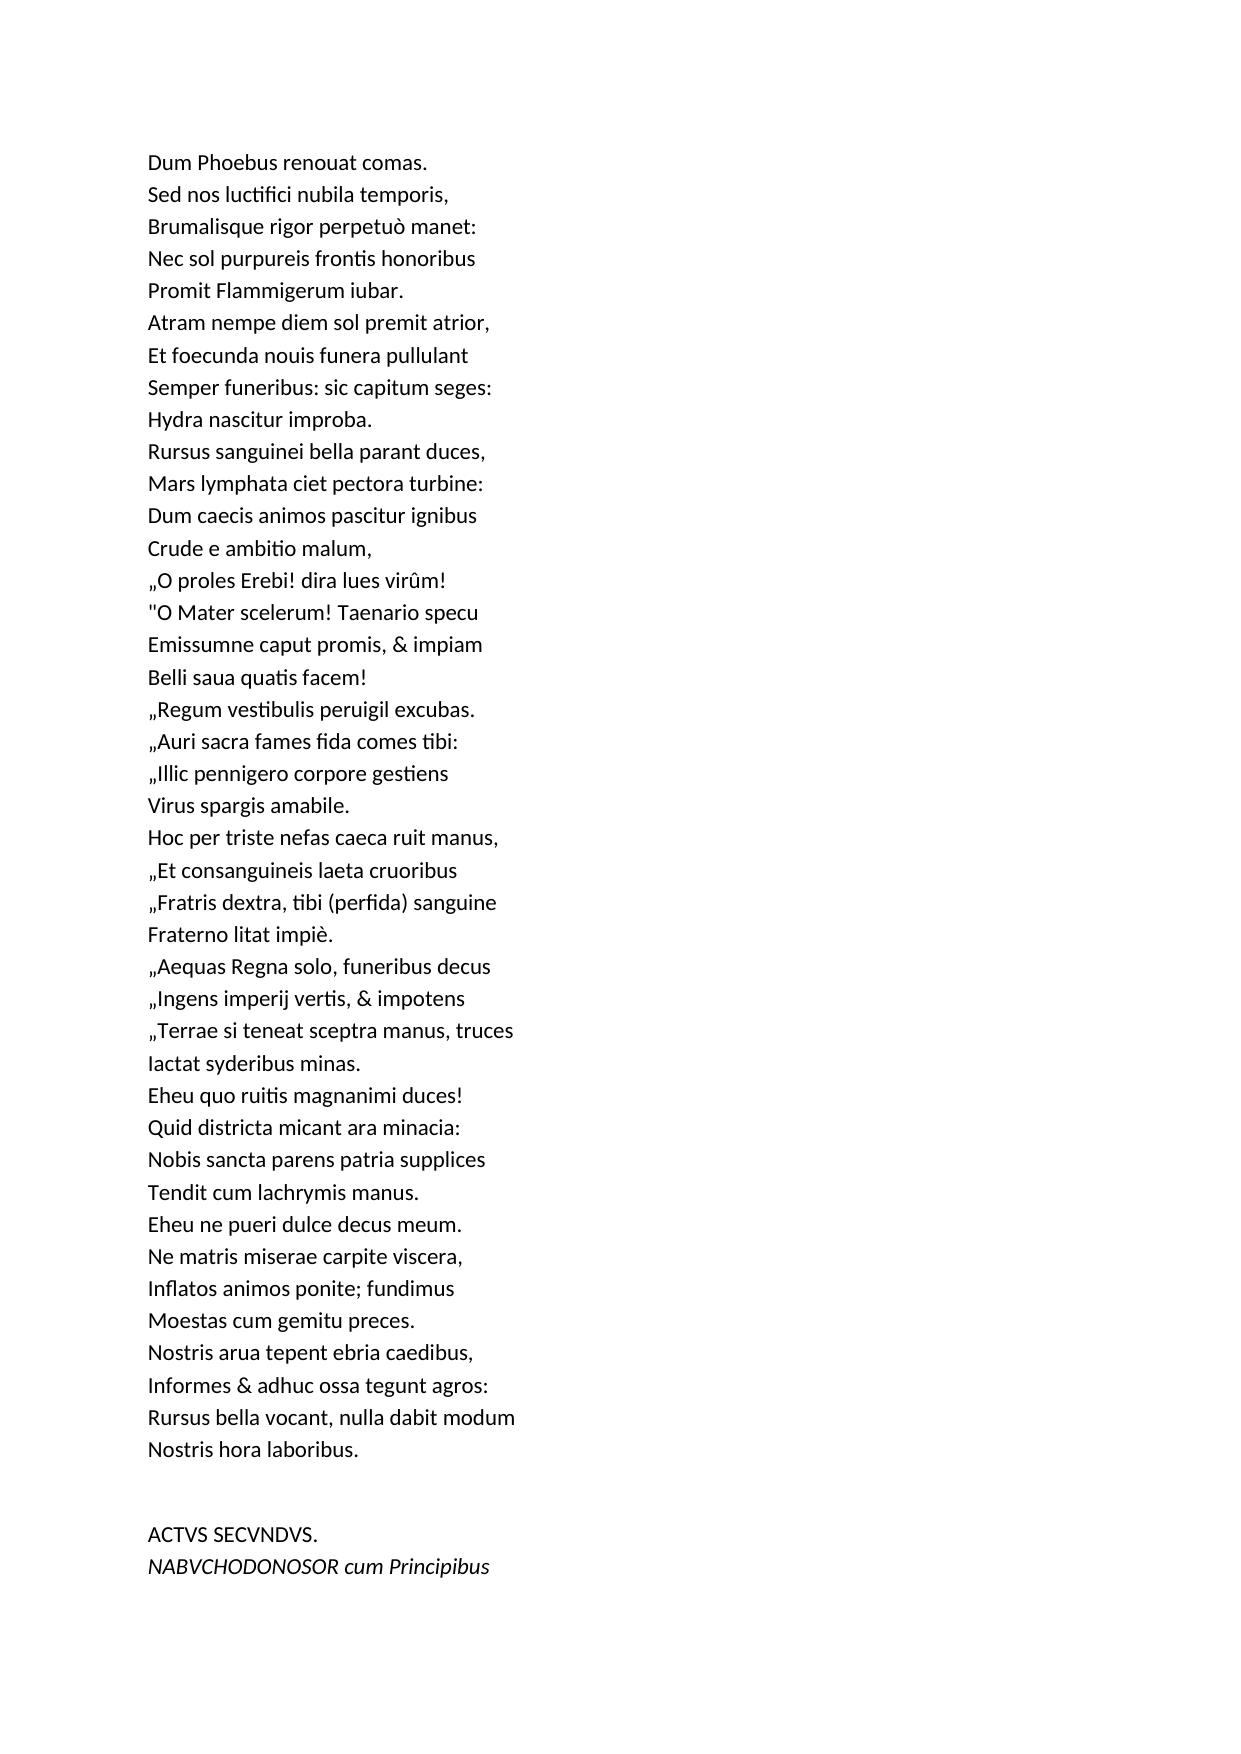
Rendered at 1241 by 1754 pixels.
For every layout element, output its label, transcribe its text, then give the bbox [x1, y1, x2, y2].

text ACTVS SECVNDVS. NABVCHODONOSOR cum Principibus [148, 1488, 1093, 1581]
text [148, 148, 1093, 1463]
